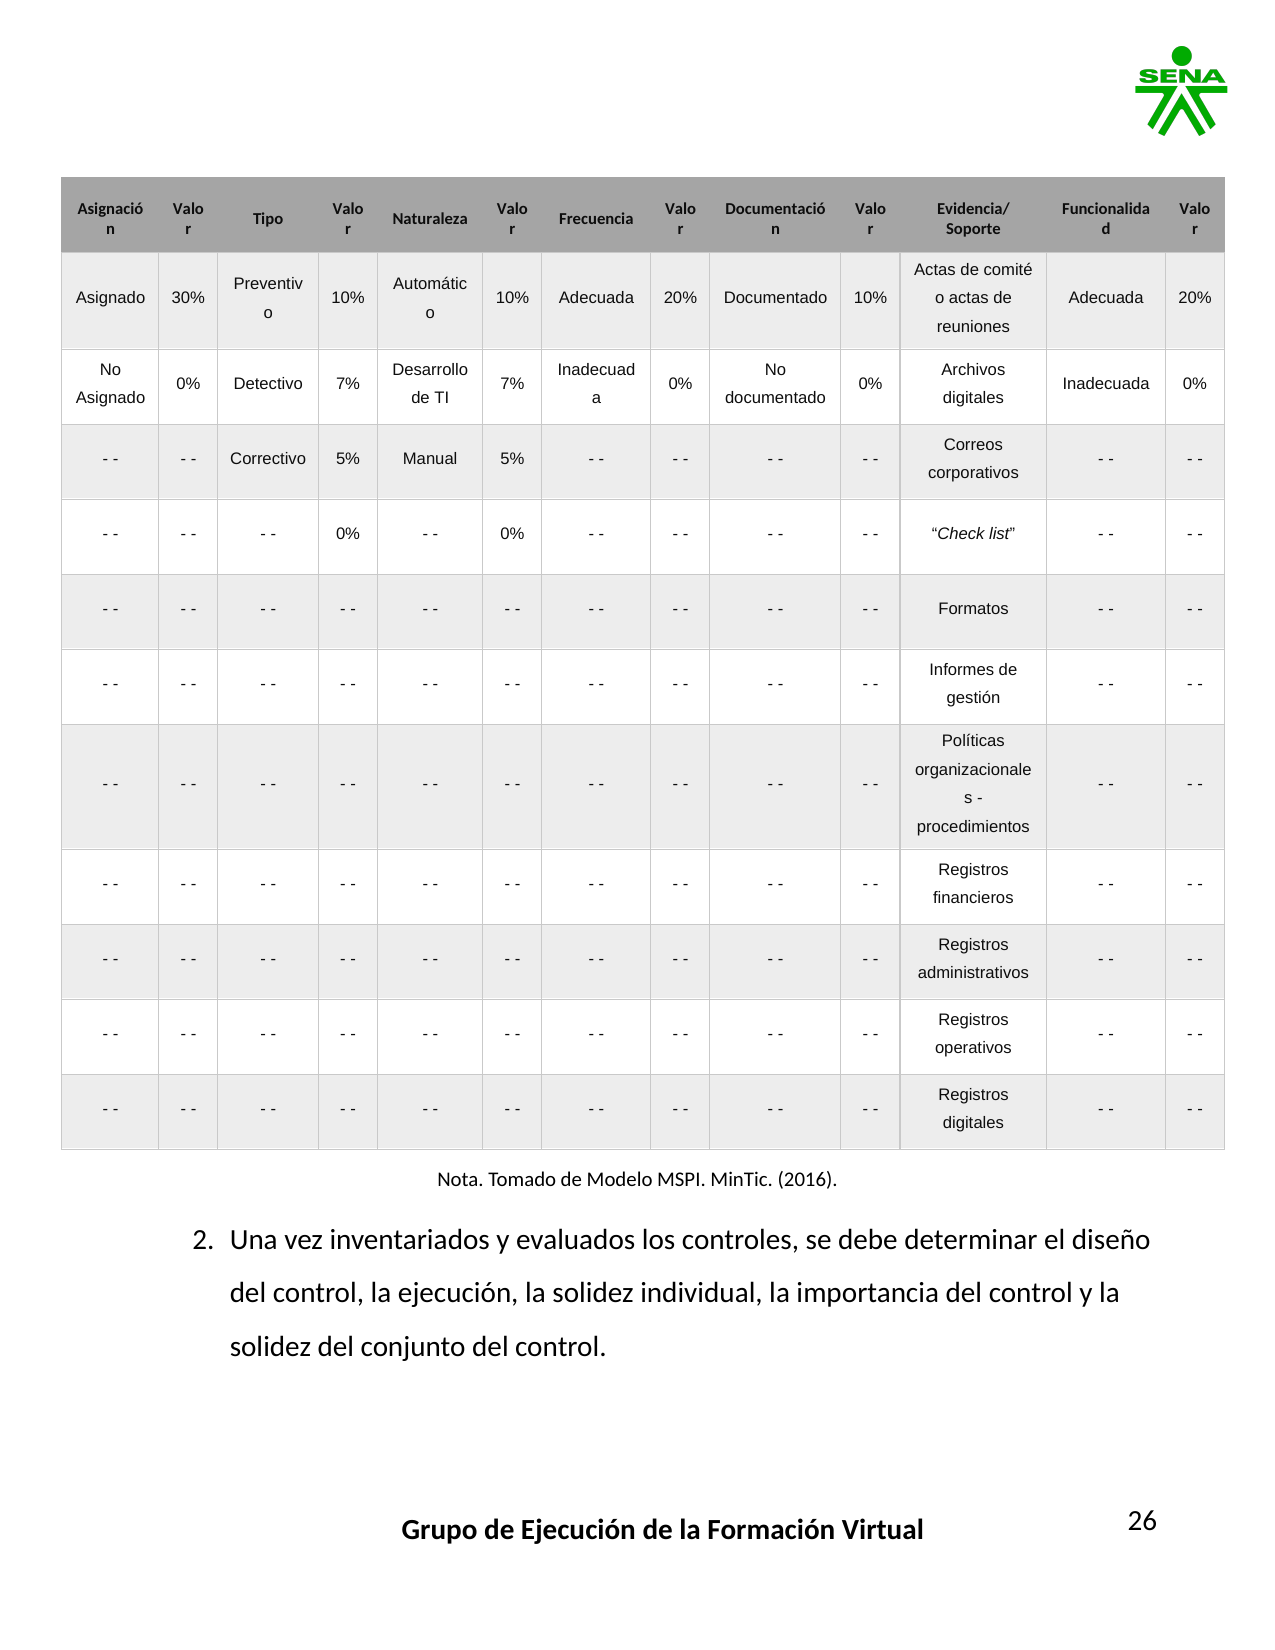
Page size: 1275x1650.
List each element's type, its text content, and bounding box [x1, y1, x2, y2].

table_cell - - [1047, 425, 1165, 498]
table_cell - - [483, 575, 541, 648]
table_cell - - [378, 575, 482, 648]
table_header Valor [651, 178, 709, 252]
table_cell - - [218, 575, 318, 648]
table_cell Manual [378, 425, 482, 498]
table_cell - - [841, 925, 899, 998]
table_cell - - [218, 725, 318, 848]
table_cell - - [841, 725, 899, 848]
table_cell - - [378, 500, 482, 573]
table_cell No documentado [710, 350, 840, 423]
table_header Frecuencia [542, 178, 650, 252]
table_cell Asignado [62, 253, 158, 348]
table_cell - - [542, 850, 650, 923]
table_cell - - [319, 575, 377, 648]
table_cell 0% [483, 500, 541, 573]
table_cell No Asignado [62, 350, 158, 423]
table_cell Registros digitales [901, 1075, 1046, 1148]
picture [1135, 46, 1228, 136]
table_cell 0% [1166, 350, 1224, 423]
table_cell - - [1166, 650, 1224, 723]
table_cell 0% [651, 350, 709, 423]
table_cell - - [1047, 575, 1165, 648]
table_cell Políticas organizacionales - procedimientos [901, 725, 1046, 848]
table_cell - - [483, 925, 541, 998]
table_cell - - [319, 650, 377, 723]
table_cell - - [710, 575, 840, 648]
table_cell - - [710, 500, 840, 573]
table_header Documentación [710, 178, 840, 252]
table_cell - - [319, 1000, 377, 1073]
table_cell - - [62, 850, 158, 923]
table_cell - - [378, 725, 482, 848]
table_cell - - [841, 850, 899, 923]
table_cell - - [1047, 1000, 1165, 1073]
table_cell - - [1166, 1075, 1224, 1148]
table_cell - - [159, 500, 217, 573]
table_header Valor [159, 178, 217, 252]
table_cell - - [1047, 925, 1165, 998]
table_cell Adecuada [1047, 253, 1165, 348]
table_cell - - [62, 1075, 158, 1148]
table_cell - - [542, 725, 650, 848]
table_cell - - [483, 650, 541, 723]
table_cell - - [1166, 925, 1224, 998]
table_header Valor [1166, 178, 1224, 252]
table_cell - - [218, 500, 318, 573]
table_cell Informes de gestión [901, 650, 1046, 723]
table_cell - - [710, 1075, 840, 1148]
table_cell Correctivo [218, 425, 318, 498]
table_cell - - [710, 650, 840, 723]
table_cell - - [483, 1075, 541, 1148]
table_cell Adecuada [542, 253, 650, 348]
table_cell - - [159, 650, 217, 723]
table_cell Desarrollo de TI [378, 350, 482, 423]
table_cell Documentado [710, 253, 840, 348]
table_cell - - [1166, 850, 1224, 923]
table_cell Actas de comité o actas de reuniones [901, 253, 1046, 348]
table_cell - - [1047, 650, 1165, 723]
table_cell - - [218, 1075, 318, 1148]
table_cell - - [319, 925, 377, 998]
table_cell Registros operativos [901, 1000, 1046, 1073]
table_cell - - [159, 925, 217, 998]
table_cell - - [483, 1000, 541, 1073]
table_cell Formatos [901, 575, 1046, 648]
table_cell “Check list” [901, 500, 1046, 573]
table_cell - - [378, 1075, 482, 1148]
table_cell - - [378, 650, 482, 723]
table_cell - - [651, 1000, 709, 1073]
table_cell - - [159, 850, 217, 923]
table_cell - - [710, 425, 840, 498]
table_cell - - [62, 650, 158, 723]
table_cell - - [651, 650, 709, 723]
table_cell Detectivo [218, 350, 318, 423]
table_header Naturaleza [378, 178, 482, 252]
table_cell - - [62, 425, 158, 498]
table_cell - - [841, 575, 899, 648]
table_cell 7% [483, 350, 541, 423]
table_cell - - [62, 575, 158, 648]
table_cell - - [1047, 500, 1165, 573]
table_cell Inadecuada [542, 350, 650, 423]
table_cell 20% [651, 253, 709, 348]
table_cell - - [841, 1000, 899, 1073]
table_cell - - [841, 1075, 899, 1148]
table_cell Registros financieros [901, 850, 1046, 923]
table_cell Correos corporativos [901, 425, 1046, 498]
table_cell Automático [378, 253, 482, 348]
table_cell 0% [841, 350, 899, 423]
table_cell - - [651, 850, 709, 923]
list Una vez inventariados y evaluados los controles, se debe determinar el diseño del control, la ejecución, la solidez individual, la importancia del control y la solidez del conjunto del control. [192, 1221, 1157, 1363]
table_cell - - [841, 425, 899, 498]
table_cell - - [710, 725, 840, 848]
table_cell - - [378, 1000, 482, 1073]
table_cell 0% [159, 350, 217, 423]
table_cell - - [1166, 725, 1224, 848]
table_cell - - [1047, 1075, 1165, 1148]
table_cell - - [542, 500, 650, 573]
table_cell - - [651, 425, 709, 498]
table_cell - - [159, 1000, 217, 1073]
table_cell - - [218, 925, 318, 998]
table_cell - - [542, 925, 650, 998]
table_cell - - [542, 650, 650, 723]
table_cell - - [218, 850, 318, 923]
table_cell - - [651, 925, 709, 998]
table_cell - - [378, 850, 482, 923]
table_cell - - [62, 500, 158, 573]
table_header Valor [483, 178, 541, 252]
table_header Asignación [62, 178, 158, 252]
table_cell - - [651, 500, 709, 573]
table_cell - - [542, 1075, 650, 1148]
table_header Valor [319, 178, 377, 252]
table_cell Archivos digitales [901, 350, 1046, 423]
table_cell - - [710, 1000, 840, 1073]
table_cell - - [1166, 1000, 1224, 1073]
table_cell - - [841, 500, 899, 573]
table_cell - - [651, 1075, 709, 1148]
table_cell Inadecuada [1047, 350, 1165, 423]
table_cell - - [378, 925, 482, 998]
table_cell 5% [319, 425, 377, 498]
table_cell - - [218, 1000, 318, 1073]
table_cell - - [62, 925, 158, 998]
table_cell - - [483, 850, 541, 923]
table_cell 30% [159, 253, 217, 348]
table_cell - - [542, 1000, 650, 1073]
table_cell - - [710, 850, 840, 923]
table_cell - - [1166, 500, 1224, 573]
table_cell - - [483, 725, 541, 848]
table_cell - - [1166, 425, 1224, 498]
table_header Valor [841, 178, 899, 252]
table_cell - - [710, 925, 840, 998]
table_cell 7% [319, 350, 377, 423]
table_cell - - [319, 850, 377, 923]
table_header Funcionalidad [1047, 178, 1165, 252]
table_cell - - [159, 575, 217, 648]
table_cell - - [319, 725, 377, 848]
table_cell - - [841, 650, 899, 723]
text Nota. Tomado de Modelo MSPI. MinTic. (2016). [118, 1166, 1157, 1192]
table_cell - - [159, 725, 217, 848]
table_cell - - [1047, 850, 1165, 923]
table_cell 10% [319, 253, 377, 348]
table_cell - - [1166, 575, 1224, 648]
table_cell - - [62, 725, 158, 848]
table_cell - - [542, 575, 650, 648]
table_cell - - [1047, 725, 1165, 848]
table_cell 20% [1166, 253, 1224, 348]
table_cell - - [651, 575, 709, 648]
table_cell 10% [841, 253, 899, 348]
table_cell - - [159, 425, 217, 498]
table_cell - - [62, 1000, 158, 1073]
table_cell - - [218, 650, 318, 723]
table_cell - - [159, 1075, 217, 1148]
table_header Evidencia/ Soporte [901, 178, 1046, 252]
table_header Tipo [218, 178, 318, 252]
table_cell - - [542, 425, 650, 498]
table_cell Preventivo [218, 253, 318, 348]
table_cell 5% [483, 425, 541, 498]
table_cell 10% [483, 253, 541, 348]
table_cell - - [651, 725, 709, 848]
table_cell Registros administrativos [901, 925, 1046, 998]
table_cell - - [319, 1075, 377, 1148]
table_cell 0% [319, 500, 377, 573]
